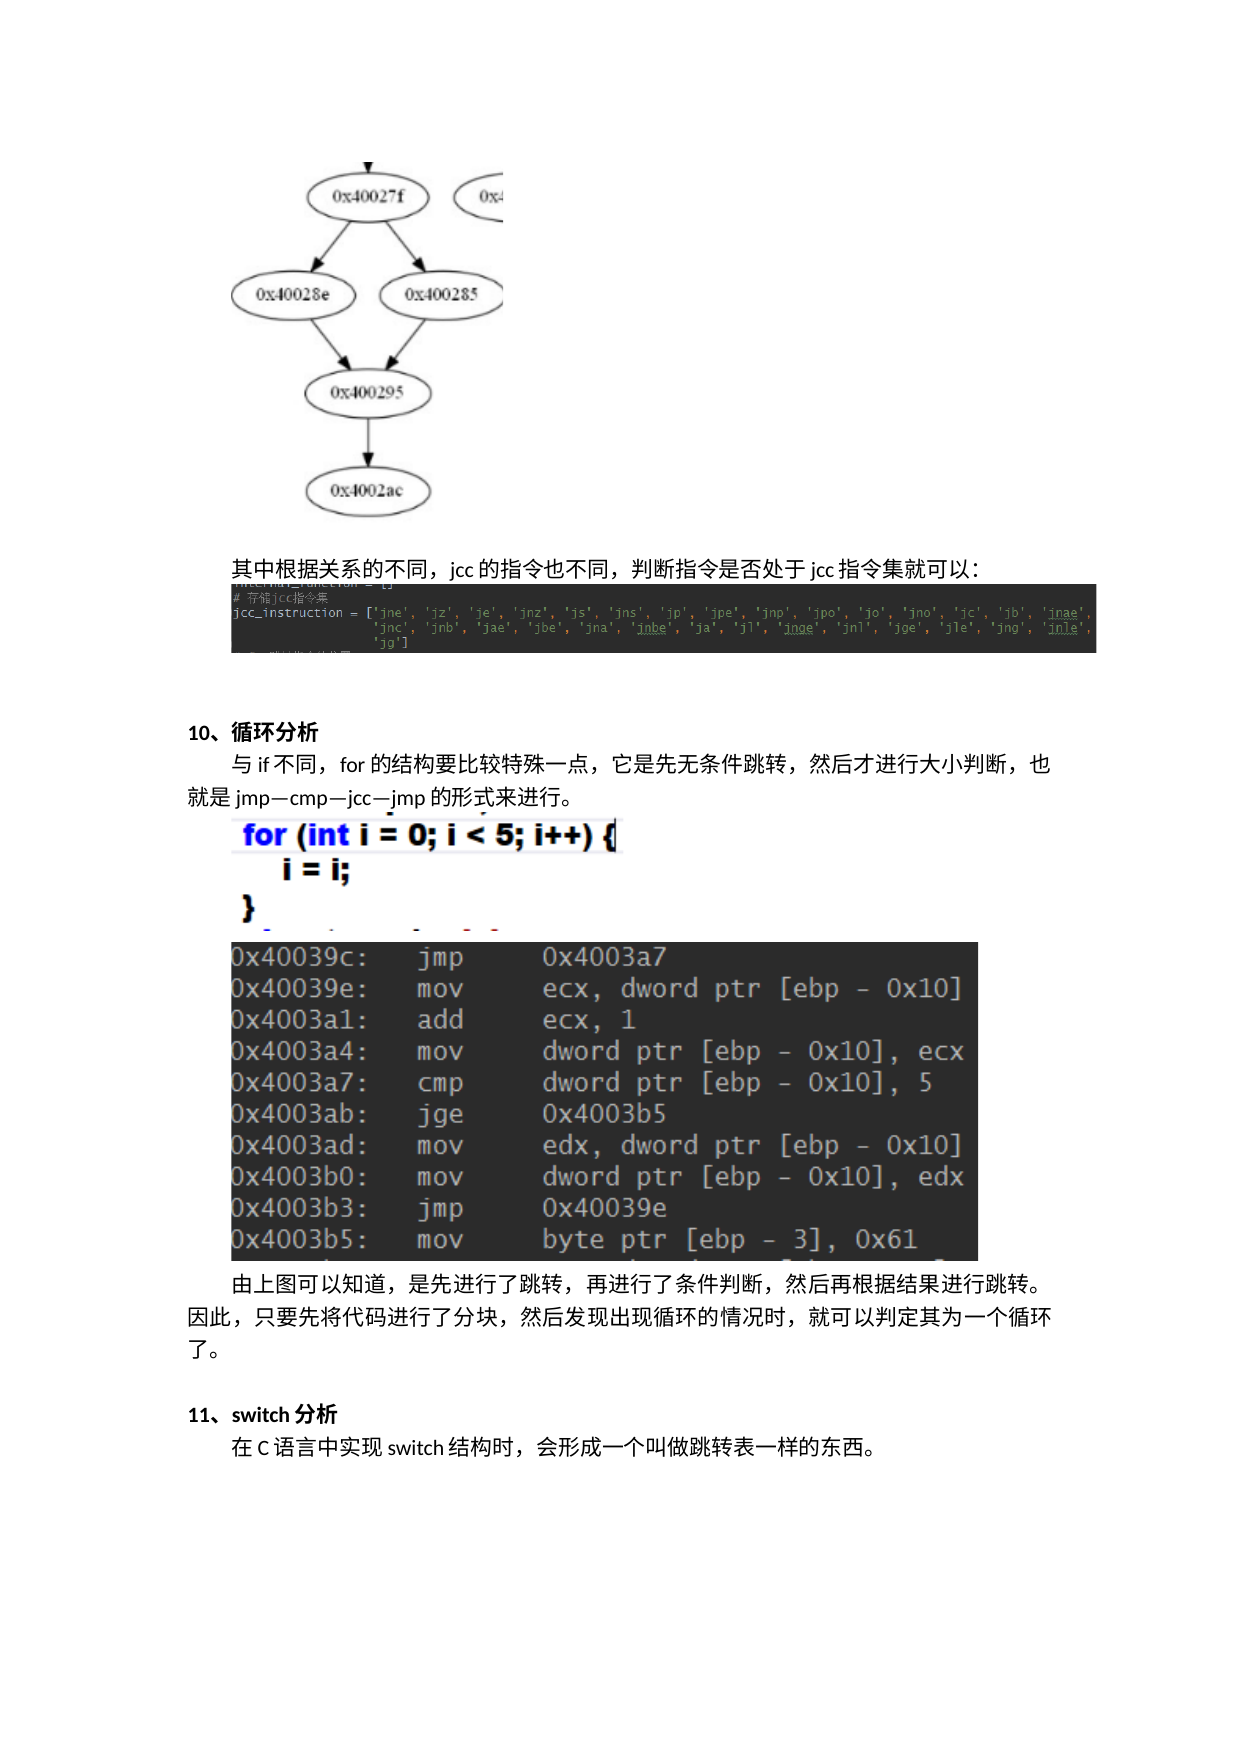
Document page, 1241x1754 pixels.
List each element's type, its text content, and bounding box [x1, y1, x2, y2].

text 10、循环分析 [187, 714, 1053, 747]
text 由上图可以知道，是先进行了跳转，再进行了条件判断，然后再根据结果进行跳转。因此，只要先将代码进行了分块，然后发现出现循环的情况时，就可以判定其为一个循环了。 [187, 1267, 1053, 1364]
picture [231, 584, 1097, 653]
text 与if不同，for的结构要比较特殊一点，它是先无条件跳转，然后才进行大小判断，也就是jmp—cmp—jcc—jmp的形式来进行。 [187, 747, 1053, 812]
picture [231, 812, 624, 931]
picture [231, 942, 979, 1261]
text 11、switch分析 [187, 1397, 1053, 1429]
picture [231, 162, 504, 530]
text 其中根据关系的不同，jcc的指令也不同，判断指令是否处于jcc指令集就可以： [187, 552, 1053, 584]
text 在C语言中实现switch结构时，会形成一个叫做跳转表一样的东西。 [187, 1429, 1053, 1462]
